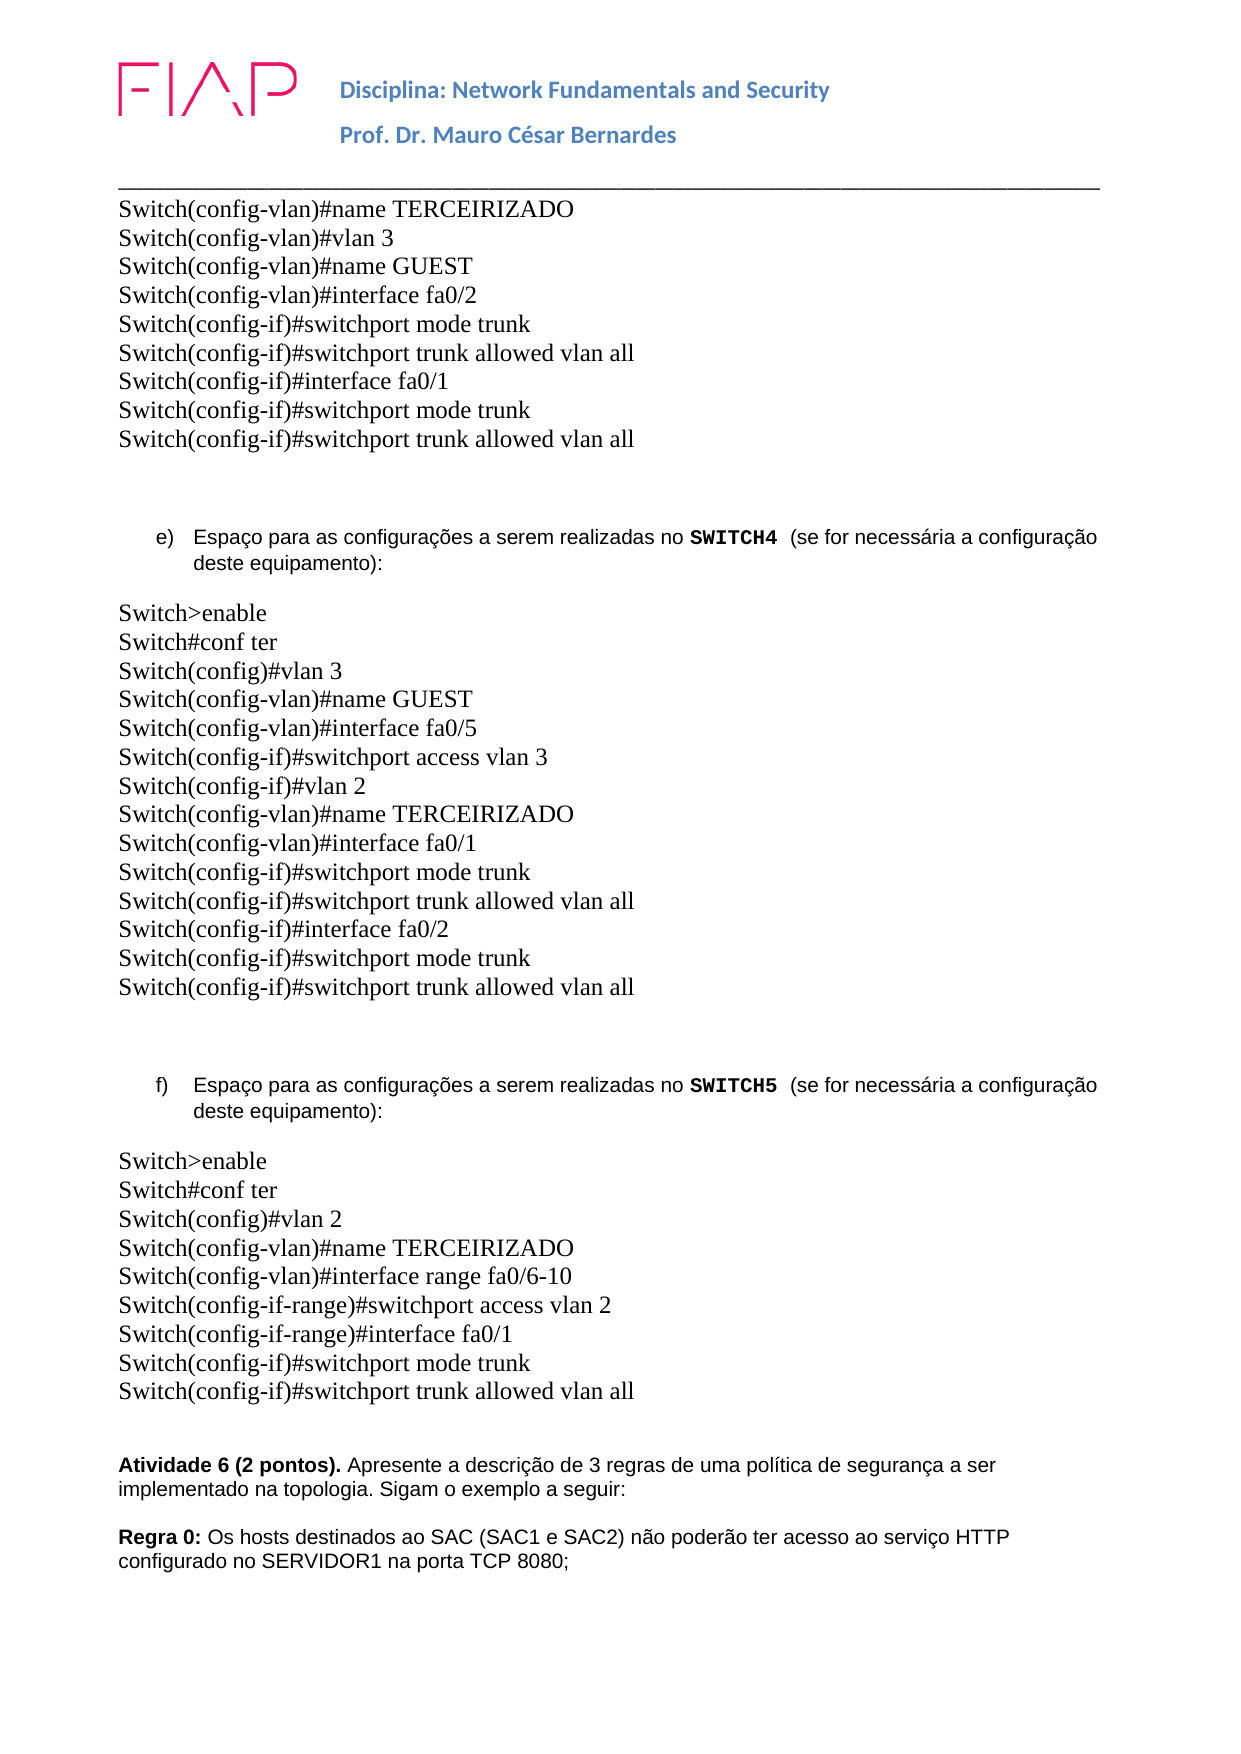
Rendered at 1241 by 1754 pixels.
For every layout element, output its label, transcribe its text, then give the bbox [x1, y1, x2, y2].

text Switch(config-if)#switchport mode trunk [118, 309, 1108, 338]
text Switch(config-vlan)#interface fa0/5 [118, 713, 1108, 742]
text Regra 0: Os hosts destinados ao SAC (SAC1 e SAC2) não poderão ter acesso ao serviço HTTP configurado no SERVIDOR1 na porta TCP 8080; [118, 1525, 1108, 1573]
list Espaço para as configurações a serem realizadas no SWITCH5 (se for necessária a configuração deste equipamento): [156, 1073, 1108, 1122]
text Switch(config-if)#switchport trunk allowed vlan all [118, 886, 1108, 914]
text Switch(config-vlan)#name TERCEIRIZADO [118, 1233, 1108, 1261]
text Switch>enable [118, 598, 1108, 627]
text Switch(config-vlan)#interface fa0/2 [118, 280, 1108, 309]
text Switch(config-if)#interface fa0/2 [118, 914, 1108, 943]
text Switch(config-vlan)#name TERCEIRIZADO [118, 194, 1108, 223]
text Switch(config-if)#switchport trunk allowed vlan all [118, 338, 1108, 366]
text Switch(config-if)#switchport mode trunk [118, 857, 1108, 886]
picture [118, 62, 297, 116]
text Switch(config-if)#switchport trunk allowed vlan all [118, 972, 1108, 1001]
text Switch(config-if)#switchport mode trunk [118, 395, 1108, 424]
text Switch(config-vlan)#name TERCEIRIZADO [118, 799, 1108, 828]
text Switch(config-if-range)#switchport access vlan 2 [118, 1290, 1108, 1319]
text Switch(config-vlan)#interface range fa0/6-10 [118, 1261, 1108, 1290]
text Switch(config-vlan)#vlan 3 [118, 223, 1108, 251]
text Switch(config-if)#vlan 2 [118, 771, 1108, 799]
text Switch(config-if)#switchport trunk allowed vlan all [118, 1376, 1108, 1405]
text Switch(config-if)#switchport access vlan 3 [118, 742, 1108, 771]
text Switch>enable [118, 1146, 1108, 1175]
text Atividade 6 (2 pontos). Apresente a descrição de 3 regras de uma política de segurança a ser implementado na topologia. Sigam o exemplo a seguir: [118, 1453, 1108, 1501]
text Switch(config-vlan)#name GUEST [118, 251, 1108, 280]
text Switch(config-if)#switchport trunk allowed vlan all [118, 424, 1108, 453]
text Switch#conf ter [118, 627, 1108, 656]
text Switch(config)#vlan 2 [118, 1204, 1108, 1233]
text Switch(config-if-range)#interface fa0/1 [118, 1319, 1108, 1348]
text Switch(config-if)#switchport mode trunk [118, 943, 1108, 972]
text Switch(config)#vlan 3 [118, 656, 1108, 684]
text Switch(config-vlan)#name GUEST [118, 684, 1108, 713]
text Switch(config-vlan)#interface fa0/1 [118, 828, 1108, 857]
text Switch(config-if)#switchport mode trunk [118, 1348, 1108, 1376]
text Switch#conf ter [118, 1175, 1108, 1204]
text Switch(config-if)#interface fa0/1 [118, 366, 1108, 395]
list Espaço para as configurações a serem realizadas no SWITCH4 (se for necessária a configuração deste equipamento): [156, 524, 1108, 574]
